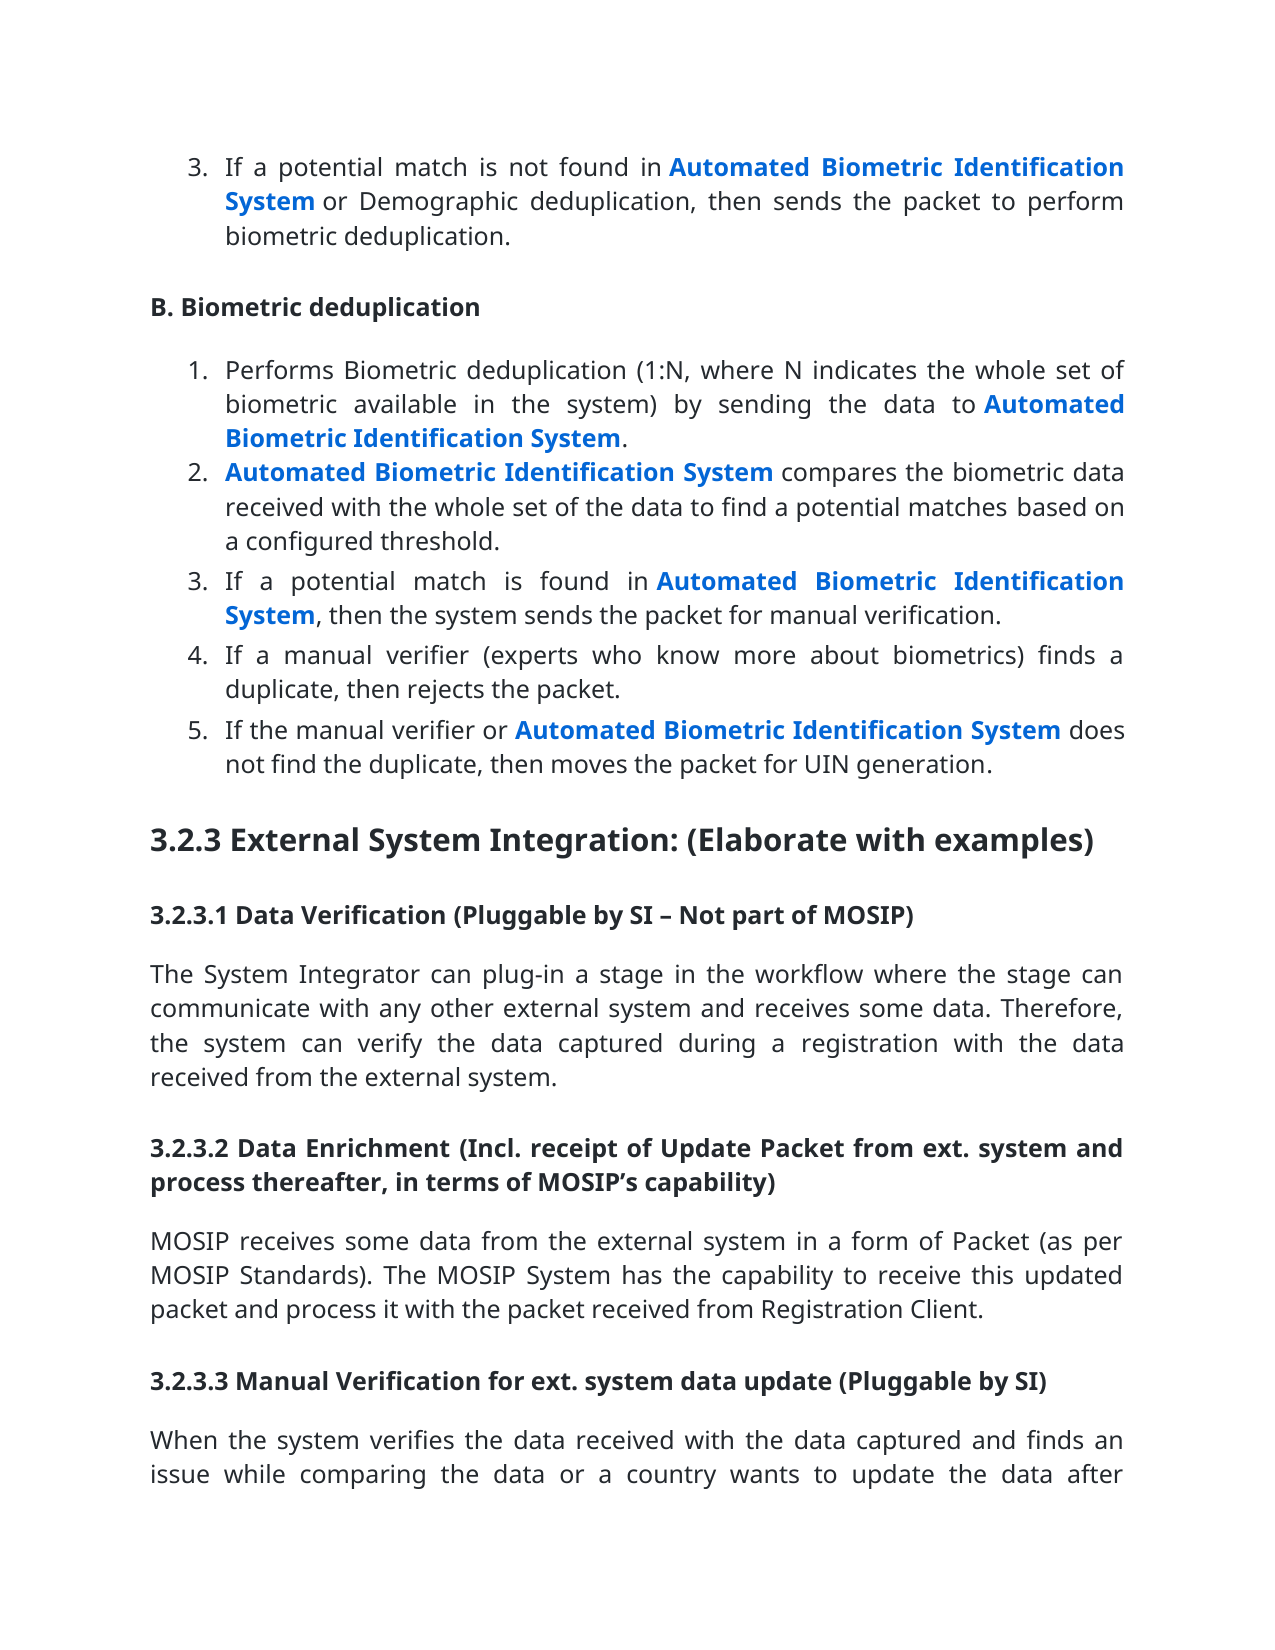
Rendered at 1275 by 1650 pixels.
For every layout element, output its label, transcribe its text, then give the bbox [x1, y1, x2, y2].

list If a potential match is not found in Automated Biometric Identification System or Demographic deduplication, then sends the packet to perform biometric deduplication. [187, 150, 1125, 252]
text 3.2.3.1 Data Verification (Pluggable by SI – Not part of MOSIP) [150, 898, 1125, 932]
text B. Biometric deduplication [150, 290, 1125, 324]
text 3.2.3.2 Data Enrichment (Incl. receipt of Update Packet from ext. system and process thereafter, in terms of MOSIP’s capability) [150, 1131, 1125, 1199]
list Automated Biometric Identification System compares the biometric data received with the whole set of the data to find a potential matches based on a configured threshold. [187, 455, 1125, 557]
text MOSIP receives some data from the external system in a form of Packet (as per MOSIP Standards). The MOSIP System has the capability to receive this updated packet and process it with the packet received from Registration Client. [150, 1224, 1125, 1326]
list If a manual verifier (experts who know more about biometrics) finds a duplicate, then rejects the packet. [187, 638, 1125, 706]
list If a potential match is found in Automated Biometric Identification System, then the system sends the packet for manual verification. [187, 563, 1125, 632]
list If the manual verifier or Automated Biometric Identification System does not find the duplicate, then moves the packet for UIN generation. [187, 712, 1125, 780]
text 3.2.3 External System Integration: (Elaborate with examples) [150, 818, 1125, 861]
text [150, 1423, 1125, 1491]
list Performs Biometric deduplication (1:N, where N indicates the whole set of biometric available in the system) by sending the data to Automated Biometric Identification System. [187, 353, 1125, 455]
text The System Integrator can plug-in a stage in the workflow where the stage can communicate with any other external system and receives some data. Therefore, the system can verify the data captured during a registration with the data received from the external system. [150, 957, 1125, 1093]
text 3.2.3.3 Manual Verification for ext. system data update (Pluggable by SI) [150, 1364, 1125, 1398]
